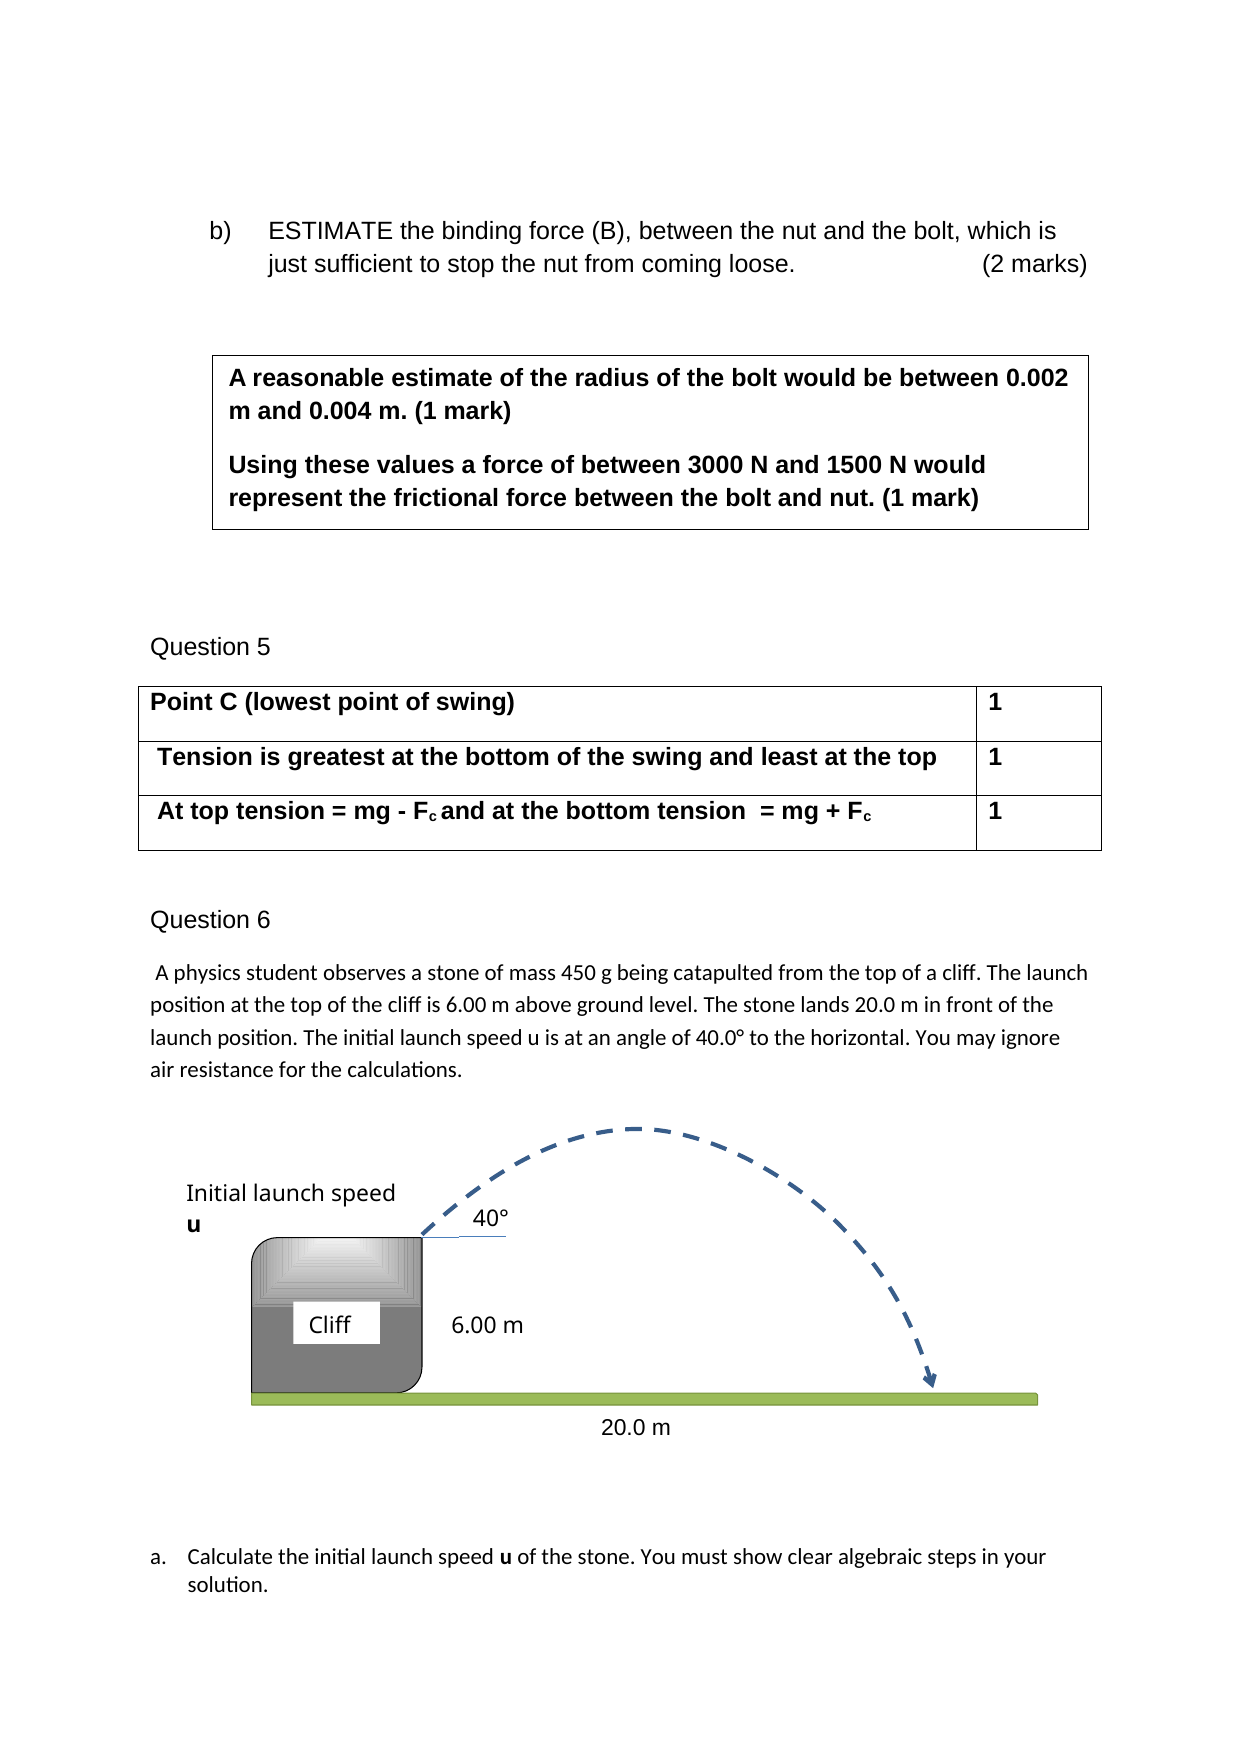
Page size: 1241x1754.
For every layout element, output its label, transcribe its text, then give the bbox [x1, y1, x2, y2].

table_cell Tension is greatest at the bottom of the swing and least at the top [139, 742, 976, 795]
list Calculate the initial launch speed u of the stone. You must show clear algebraic steps in your solution. [150, 1542, 1090, 1598]
table_header 1 [977, 687, 1101, 741]
text Question 6 [150, 904, 1090, 933]
table_cell 1 [977, 796, 1101, 850]
table_cell At top tension = mg - Fc and at the bottom tension = mg + Fc [139, 796, 976, 850]
table_header Point C (lowest point of swing) [139, 687, 976, 741]
text A physics student observes a stone of mass 450 g being catapulted from the top of a cliff. The launch position at the top of the cliff is 6.00 m above ground level. The stone lands 20.0 m in front of the launch position. The initial launch speed u is at an angle of 40.0° to the horizontal. You may ignore air resistance for the calculations. [150, 958, 1090, 1083]
text Question 5 [150, 632, 1090, 661]
list ESTIMATE the binding force (B), between the nut and the bolt, which is just sufficient to stop the nut from coming loose. (2 marks) [209, 216, 1090, 278]
table_cell 1 [977, 742, 1101, 795]
